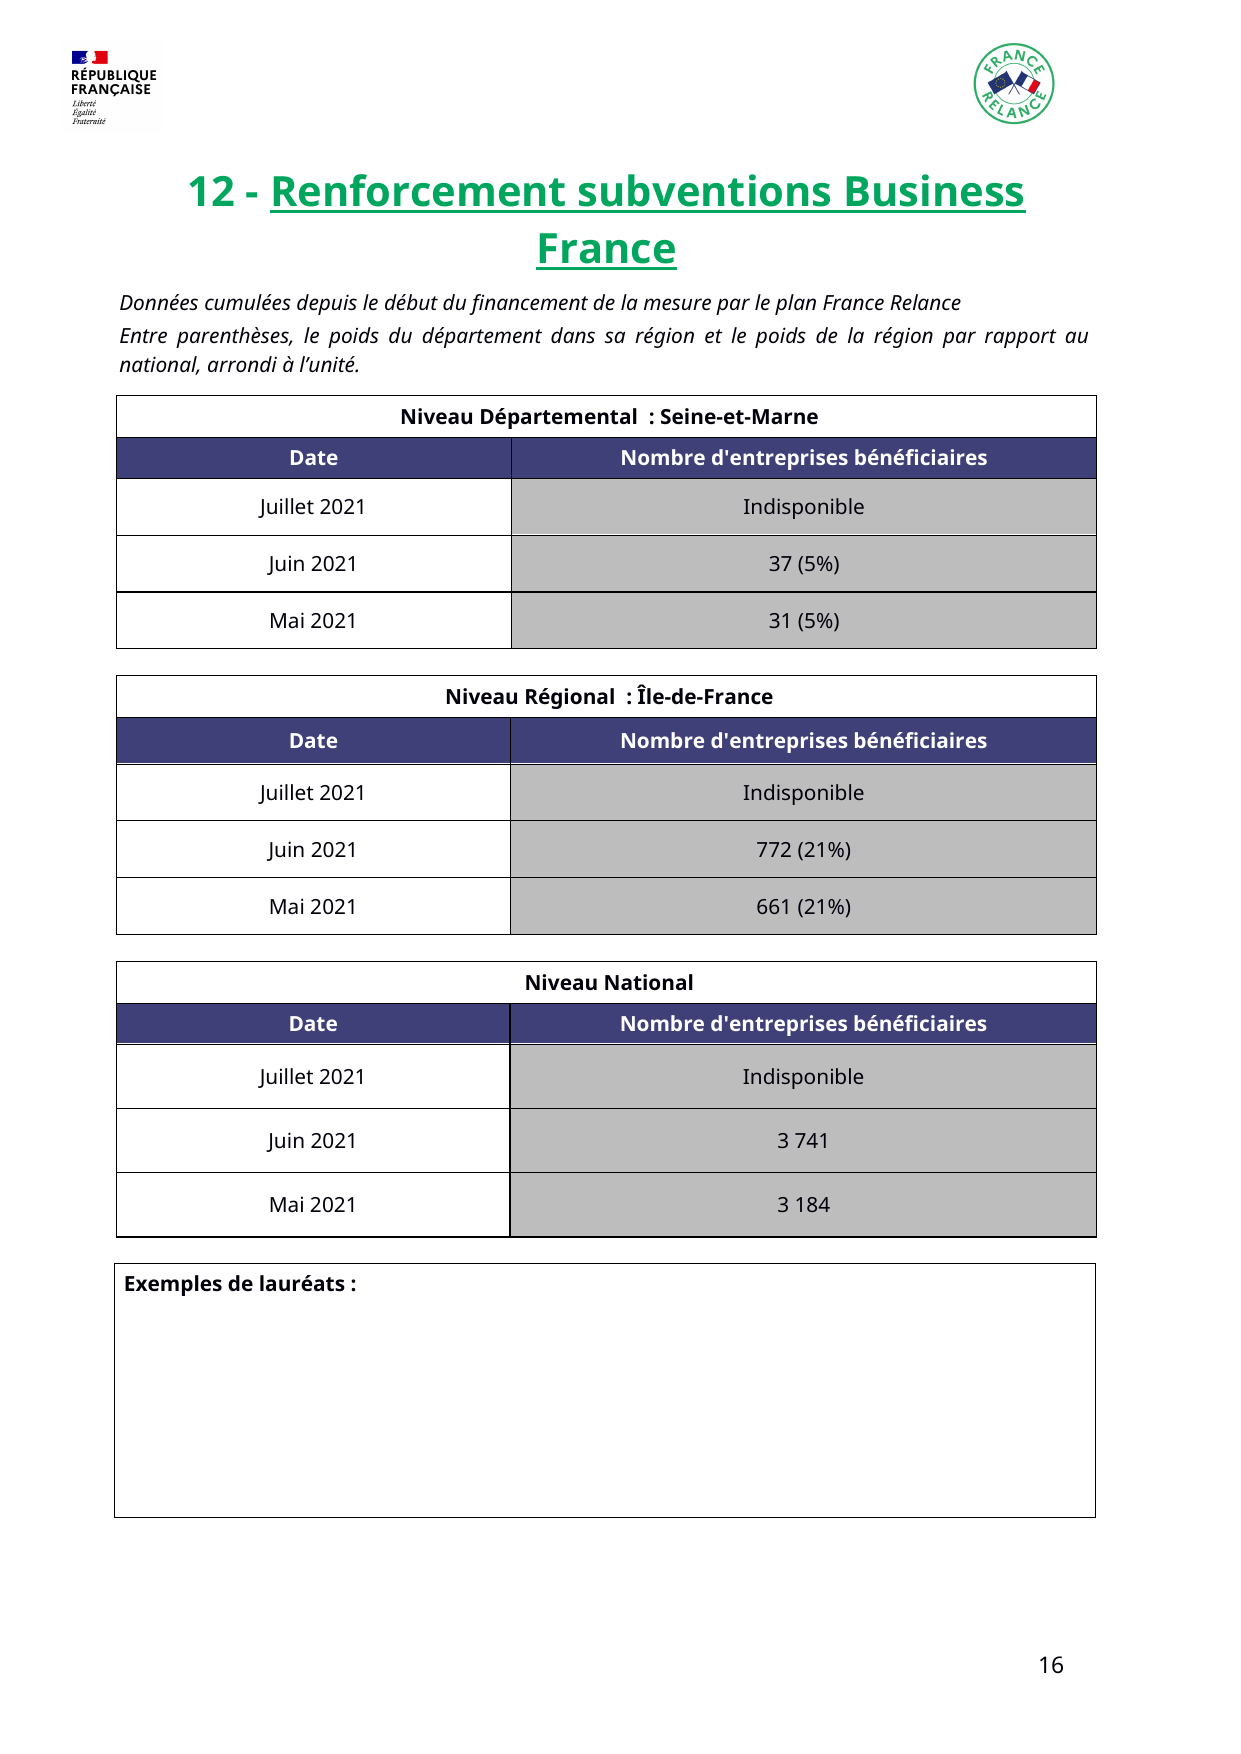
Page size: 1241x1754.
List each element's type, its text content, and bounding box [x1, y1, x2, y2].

table_cell Date [117, 1004, 509, 1043]
table_cell Nombre d'entreprises bénéficiaires [512, 438, 1096, 478]
table_header Niveau Départemental : Seine-et-Marne [117, 396, 1096, 437]
table_cell Date [117, 438, 511, 478]
text Entre parenthèses, le poids du département dans sa région et le poids de la région par rapport au national, arrondi à l’unité. [119, 321, 1094, 378]
table_header Exemples de lauréats : [115, 1264, 1095, 1517]
subtitle 12 - Renforcement subventions Business France [119, 162, 1094, 276]
table_cell Indisponible [511, 1045, 1096, 1108]
table_cell Juin 2021 [117, 536, 511, 591]
table_cell Date [117, 718, 510, 763]
table_cell Juin 2021 [117, 1109, 509, 1172]
table_cell Indisponible [512, 479, 1096, 534]
table_cell 31 (5%) [512, 593, 1096, 648]
text Données cumulées depuis le début du financement de la mesure par le plan France Relance [119, 288, 1094, 317]
table_cell Mai 2021 [117, 1173, 509, 1236]
table_cell 772 (21%) [511, 821, 1096, 877]
table_cell Nombre d'entreprises bénéficiaires [511, 718, 1096, 763]
table_cell Juillet 2021 [117, 765, 510, 820]
table_cell Mai 2021 [117, 878, 510, 934]
table_cell Indisponible [511, 765, 1096, 820]
picture [60, 39, 164, 133]
table_cell Juillet 2021 [117, 479, 511, 534]
picture [935, 31, 1082, 126]
table_cell 37 (5%) [512, 536, 1096, 591]
table_cell 661 (21%) [511, 878, 1096, 934]
table_header Niveau National [117, 962, 1096, 1002]
table_header Niveau Régional : Île-de-France [117, 676, 1096, 717]
table_cell Mai 2021 [117, 593, 511, 648]
table_cell Juin 2021 [117, 821, 510, 877]
table_cell 3 184 [511, 1173, 1096, 1236]
table_cell 3 741 [511, 1109, 1096, 1172]
table_cell Juillet 2021 [117, 1045, 509, 1108]
table_cell Nombre d'entreprises bénéficiaires [511, 1004, 1096, 1043]
